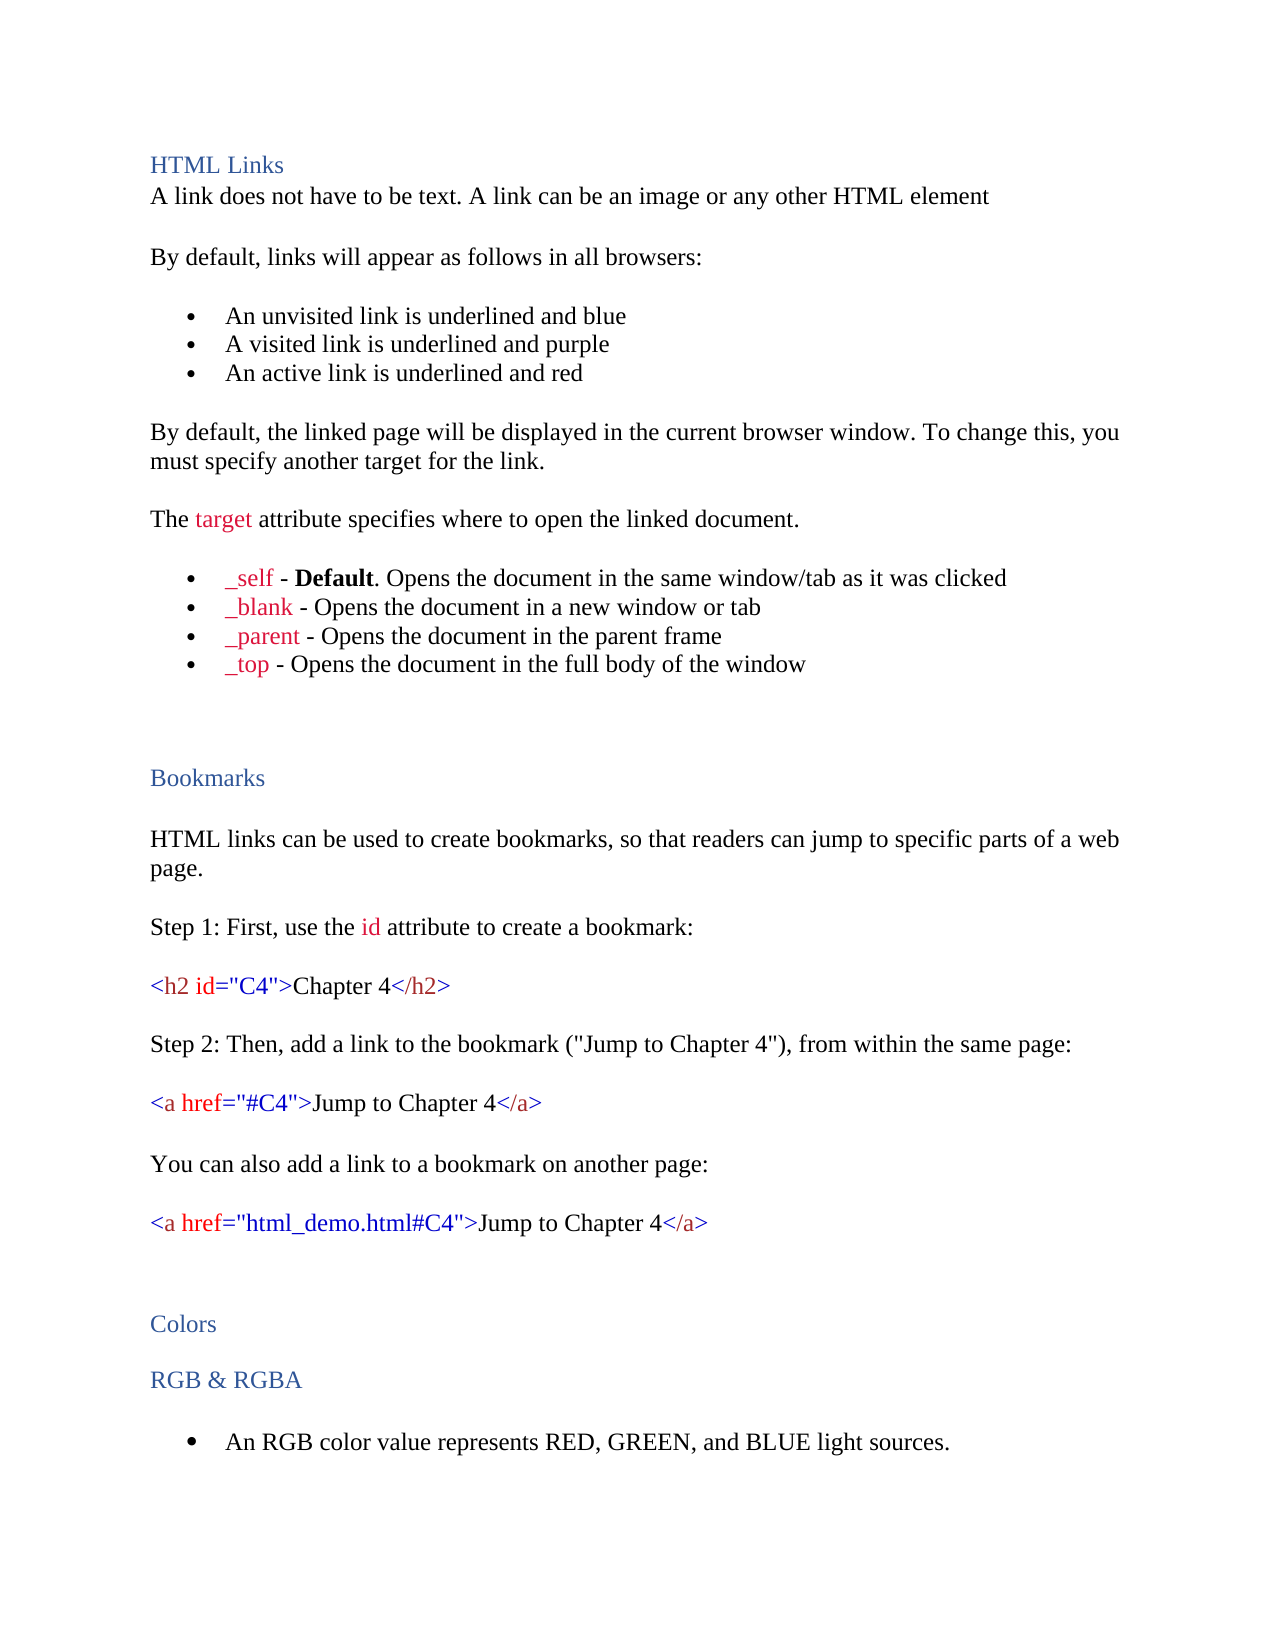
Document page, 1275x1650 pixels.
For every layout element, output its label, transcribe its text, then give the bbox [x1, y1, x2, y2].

list _top - Opens the document in the full body of the window [187, 649, 1125, 678]
subtitle Bookmarks [150, 763, 1125, 792]
list An RGB color value represents RED, GREEN, and BLUE light sources. [187, 1427, 1125, 1455]
subtitle HTML Links [150, 150, 1125, 179]
text <a href="#C4">Jump to Chapter 4</a> [150, 1088, 1125, 1117]
subtitle RGB & RGBA [150, 1366, 1125, 1394]
text Step 1: First, use the id attribute to create a bookmark: [150, 912, 1125, 941]
text By default, the linked page will be displayed in the current browser window. To change this, you must specify another target for the link. [150, 417, 1125, 474]
list An unvisited link is underlined and blue [187, 301, 1125, 329]
list _self - Default. Opens the document in the same window/tab as it was clicked [187, 563, 1125, 592]
list A visited link is underlined and purple [187, 329, 1125, 358]
subtitle Colors [150, 1309, 1125, 1338]
text By default, links will appear as follows in all browsers: [150, 242, 1125, 271]
text You can also add a link to a bookmark on another page: [150, 1149, 1125, 1178]
text Step 2: Then, add a link to the bookmark ("Jump to Chapter 4"), from within the same page: [150, 1029, 1125, 1058]
list _blank - Opens the document in a new window or tab [187, 592, 1125, 621]
text A link does not have to be text. A link can be an image or any other HTML element [150, 181, 1125, 210]
list _parent - Opens the document in the parent frame [187, 621, 1125, 649]
text HTML links can be used to create bookmarks, so that readers can jump to specific parts of a web page. [150, 824, 1125, 882]
text The target attribute specifies where to open the linked document. [150, 504, 1125, 533]
list An active link is underlined and red [187, 358, 1125, 387]
text <h2 id="C4">Chapter 4</h2> [150, 971, 1125, 999]
text <a href="html_demo.html#C4">Jump to Chapter 4</a> [150, 1208, 1125, 1237]
